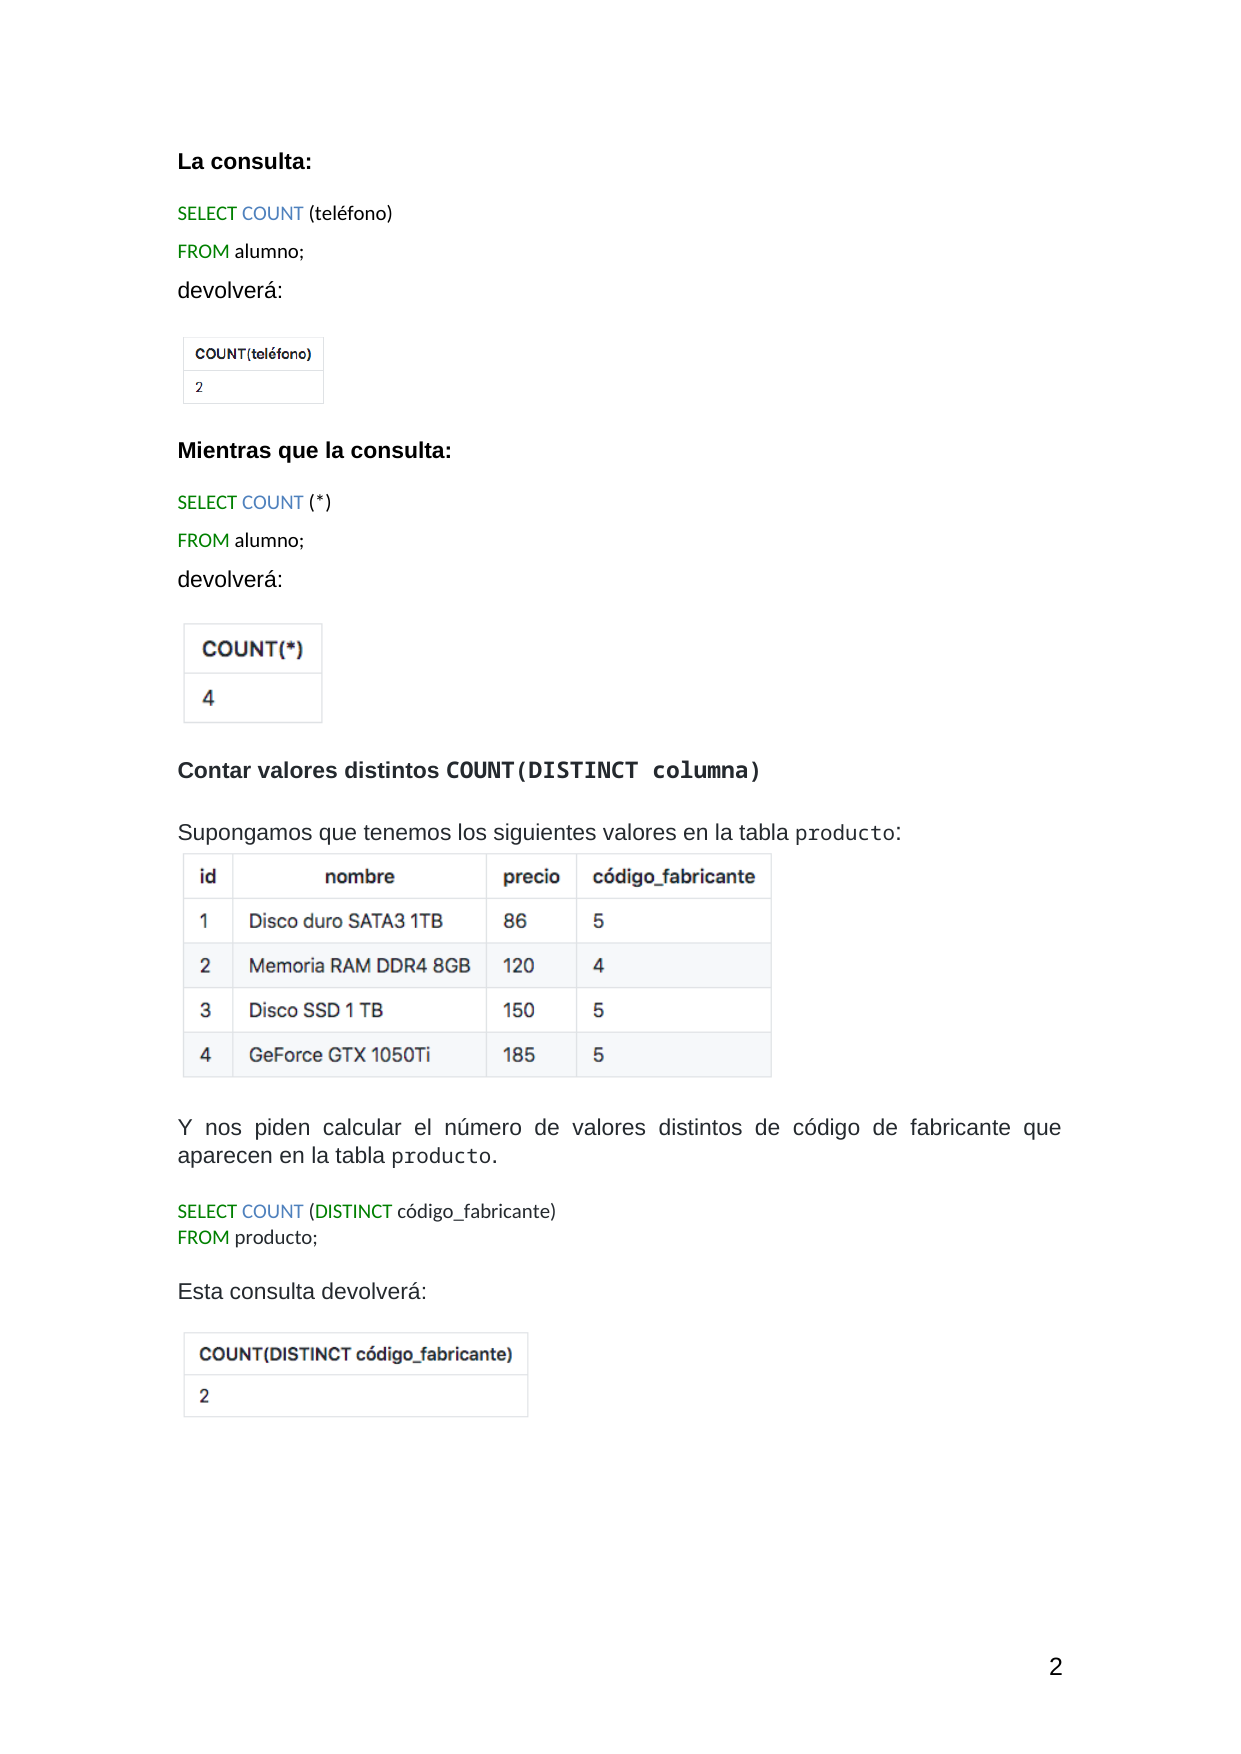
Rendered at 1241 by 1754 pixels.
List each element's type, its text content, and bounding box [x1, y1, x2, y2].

text SELECT COUNT (teléfono) [177, 200, 1063, 226]
text SELECT COUNT (DISTINCT código_fabricante) [177, 1199, 1063, 1224]
text FROM alumno; [177, 238, 1063, 264]
text Esta consulta devolverá: [177, 1278, 1063, 1305]
picture [177, 1331, 534, 1423]
text La consulta: [177, 148, 1063, 174]
subtitle Contar valores distintos COUNT(DISTINCT columna) [177, 754, 1063, 786]
text SELECT COUNT (*) [177, 489, 1063, 515]
picture [177, 329, 328, 409]
text FROM alumno; [177, 528, 1063, 553]
text Supongamos que tenemos los siguientes valores en la tabla producto: [177, 817, 1063, 846]
text Y nos piden calcular el número de valores distintos de código de fabricante que aparecen en la tabla producto. [177, 1114, 1063, 1170]
text FROM producto; [177, 1224, 1063, 1249]
text devolverá: [177, 566, 1063, 592]
text devolverá: [177, 277, 1063, 303]
picture [177, 618, 328, 726]
picture [177, 846, 778, 1086]
text Mientras que la consulta: [177, 437, 1063, 463]
